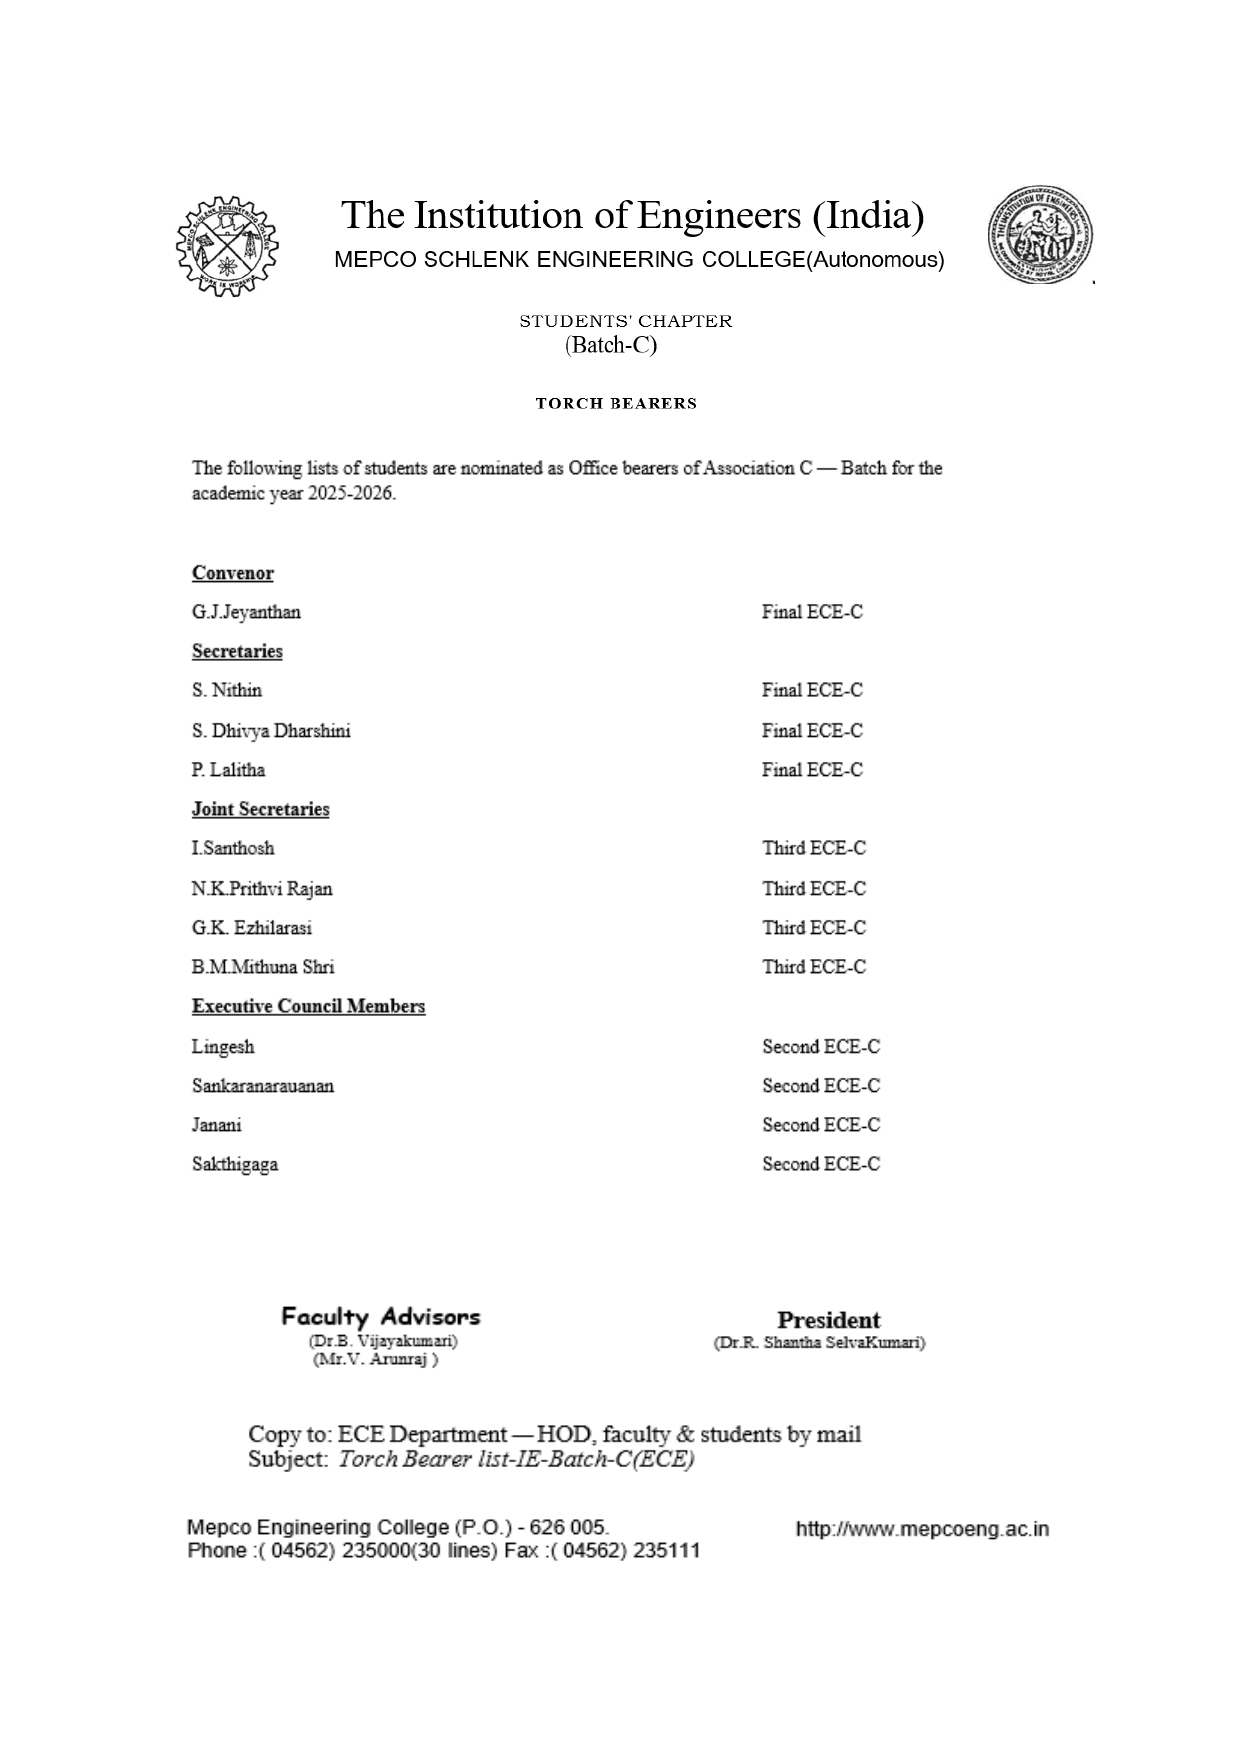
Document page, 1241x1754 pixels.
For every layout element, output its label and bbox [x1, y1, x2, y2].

picture [150, 445, 974, 1177]
picture [150, 150, 1124, 427]
picture [150, 1289, 1083, 1599]
